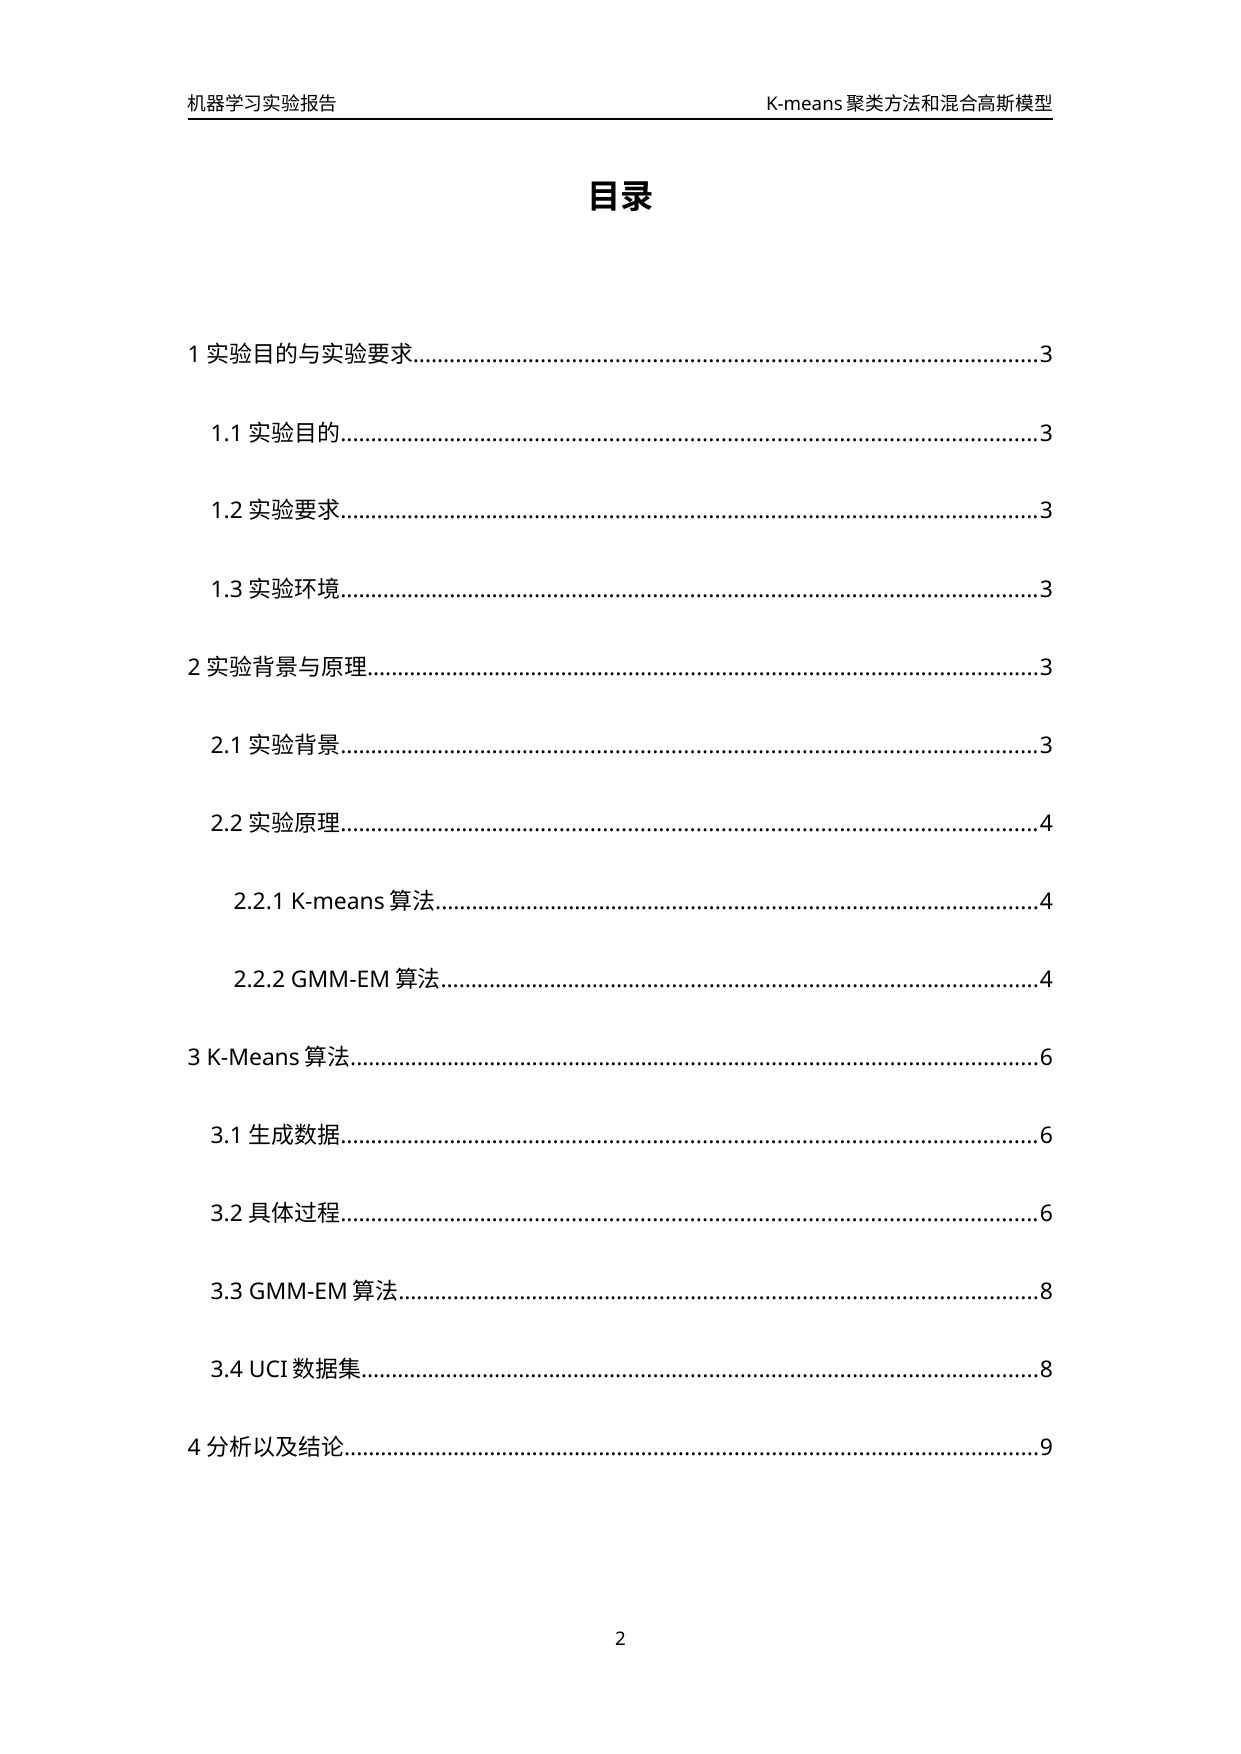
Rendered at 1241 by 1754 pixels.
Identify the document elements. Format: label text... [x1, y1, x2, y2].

text 目录 [187, 162, 1053, 227]
